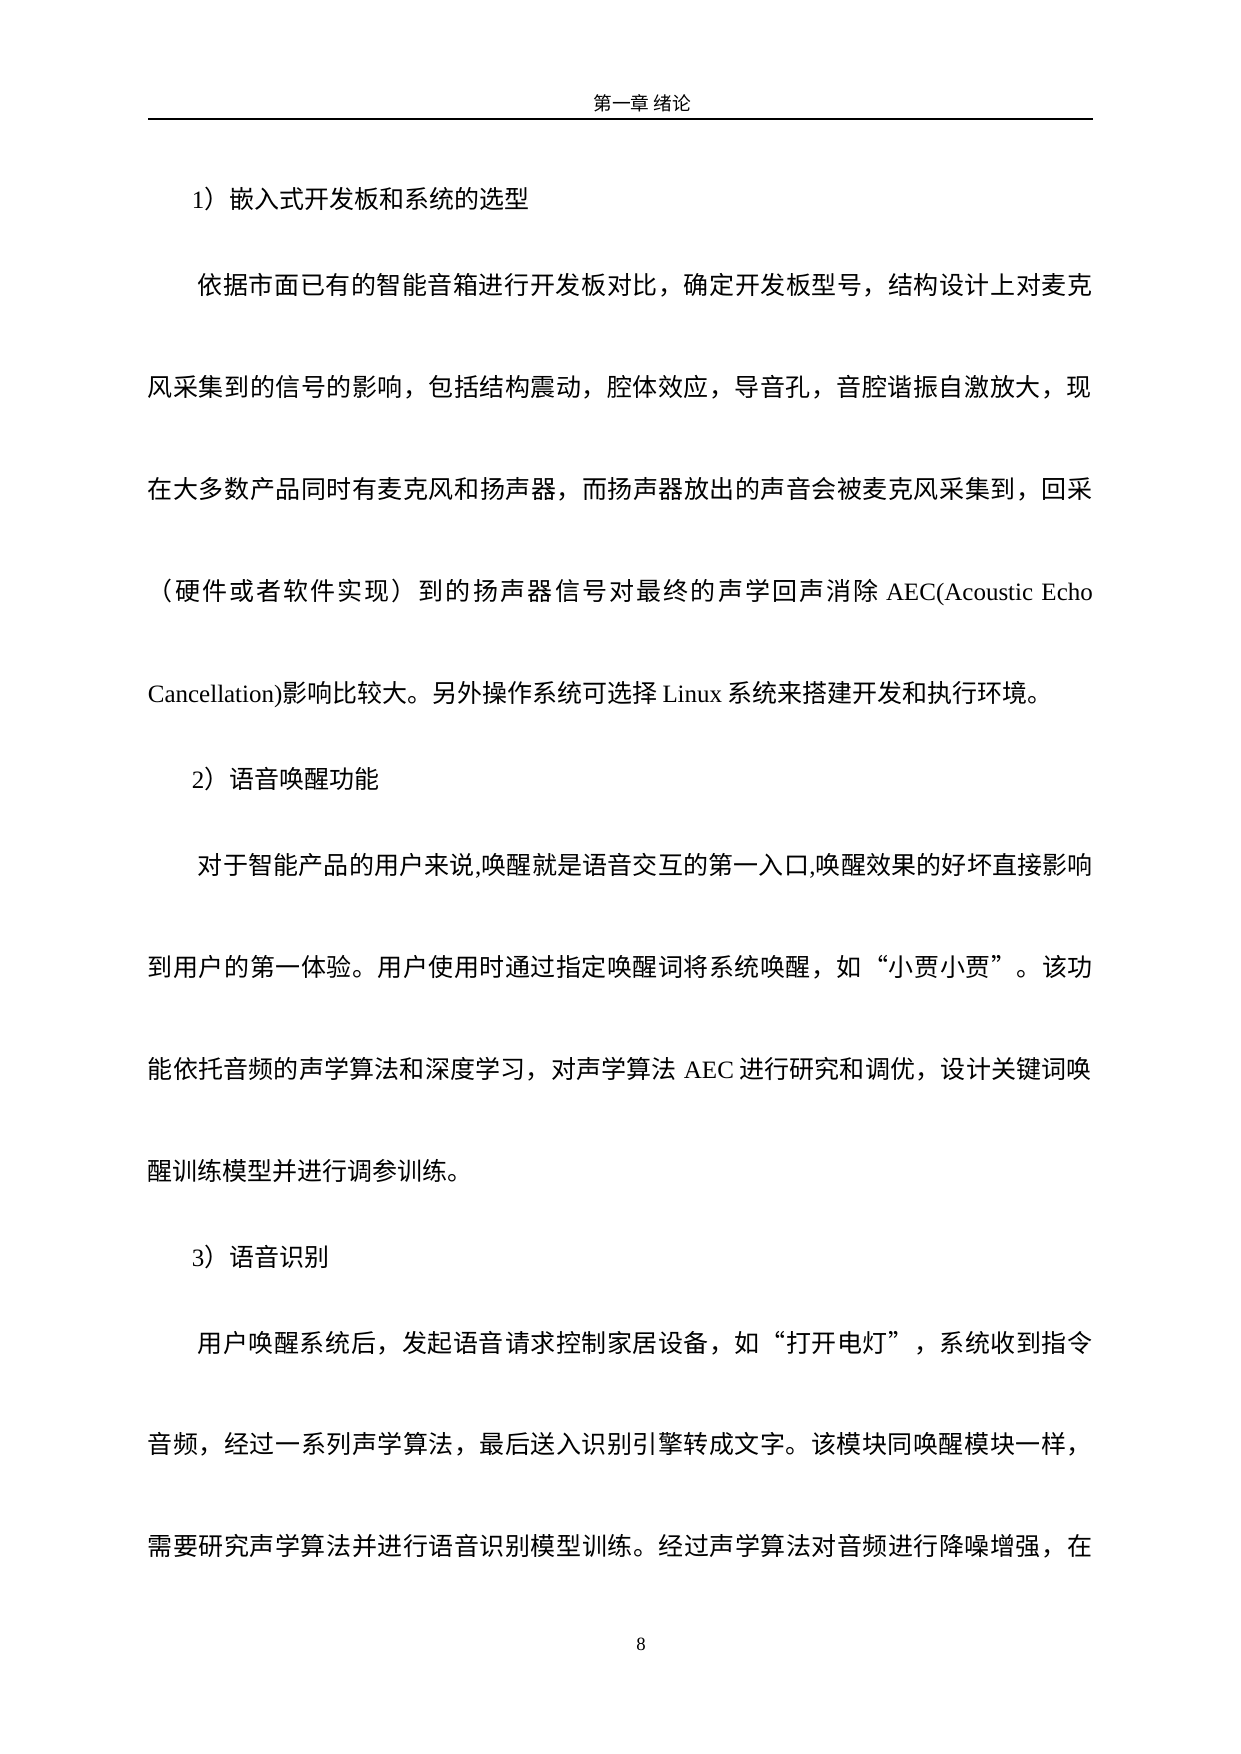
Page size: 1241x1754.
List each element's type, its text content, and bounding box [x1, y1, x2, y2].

text 3）语音识别 [148, 1221, 1093, 1289]
text 对于智能产品的用户来说,唤醒就是语音交互的第一入口,唤醒效果的好坏直接影响到用户的第一体验。用户使用时通过指定唤醒词将系统唤醒，如“小贾小贾”。该功能依托音频的声学算法和深度学习，对声学算法AEC进行研究和调优，设计关键词唤醒训练模型并进行调参训练。 [148, 829, 1093, 1203]
text 2）语音唤醒功能 [148, 743, 1093, 811]
text 1）嵌入式开发板和系统的选型 [148, 164, 1093, 232]
text 依据市面已有的智能音箱进行开发板对比，确定开发板型号，结构设计上对麦克风采集到的信号的影响，包括结构震动，腔体效应，导音孔，音腔谐振自激放大，现在大多数产品同时有麦克风和扬声器，而扬声器放出的声音会被麦克风采集到，回采（硬件或者软件实现）到的扬声器信号对最终的声学回声消除AEC(Acoustic Echo Cancellation)影响比较大。另外操作系统可选择Linux系统来搭建开发和执行环境。 [148, 250, 1093, 725]
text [148, 1307, 1093, 1579]
